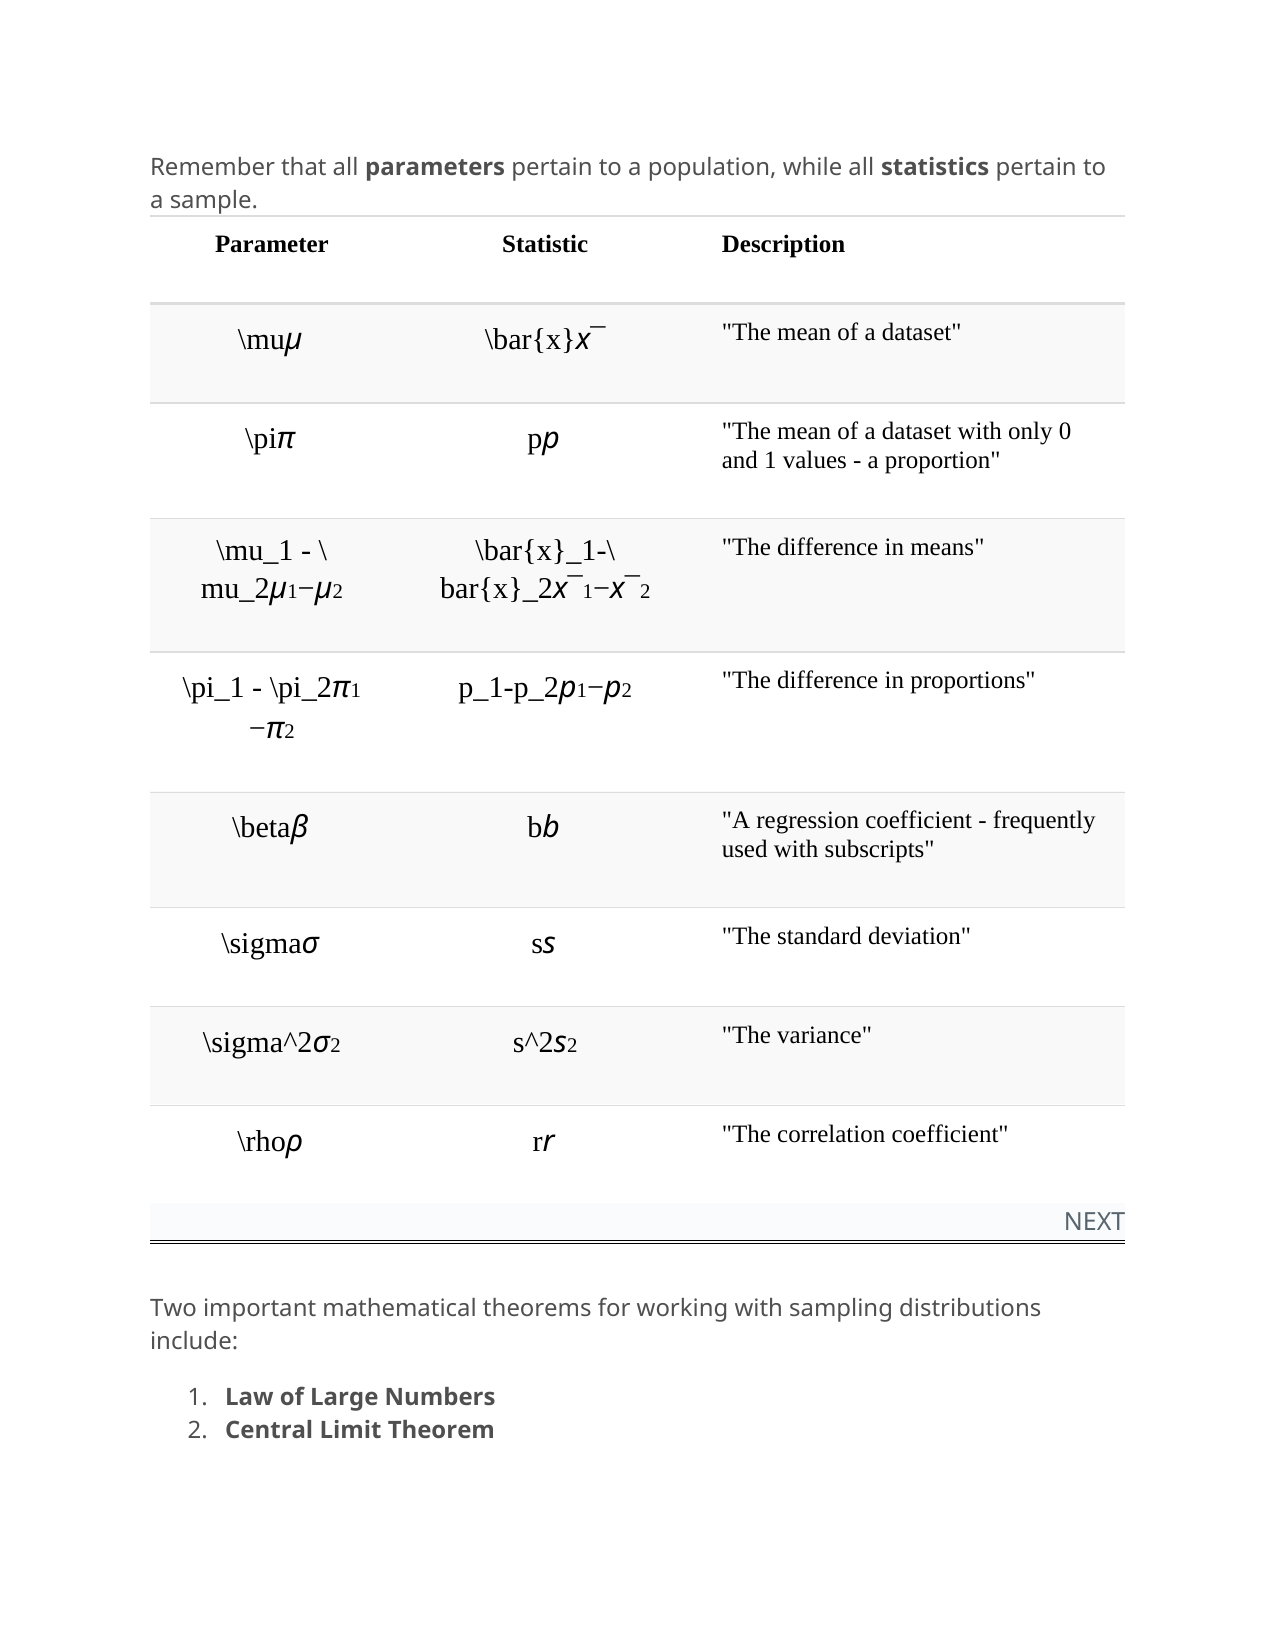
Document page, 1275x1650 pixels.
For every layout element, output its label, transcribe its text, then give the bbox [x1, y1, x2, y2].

list Law of Large Numbers [187, 1380, 1125, 1412]
table_cell "The difference in means" [697, 519, 1125, 651]
table_cell \rhoρ [150, 1106, 393, 1203]
table_cell \sigmaσ [150, 908, 393, 1006]
table_cell \bar{x}x¯ [393, 305, 697, 402]
table_cell \bar{x}_1-\bar{x}_2x¯1​−x¯2​ [393, 519, 697, 651]
table_cell \muμ [150, 305, 393, 402]
table_cell rr [393, 1106, 697, 1203]
table_cell \piπ [150, 404, 393, 518]
table_cell \betaβ [150, 793, 393, 907]
table_cell p_1-p_2p1​−p2​ [393, 653, 697, 791]
table_cell \pi_1 - \pi_2π1​−π2​ [150, 653, 393, 791]
table_cell "The mean of a dataset with only 0 and 1 values - a proportion" [697, 404, 1125, 518]
table_cell \sigma^2σ2 [150, 1007, 393, 1104]
table_cell s^2s2 [393, 1007, 697, 1104]
text Two important mathematical theorems for working with sampling distributions include: [150, 1291, 1125, 1356]
table_cell "The correlation coefficient" [697, 1106, 1125, 1203]
table_header Parameter [150, 217, 393, 302]
table_cell "The mean of a dataset" [697, 305, 1125, 402]
text Remember that all parameters pertain to a population, while all statistics pertain to a sample. [150, 150, 1125, 215]
table_cell \mu_1 - \mu_2μ1​−μ2​ [150, 519, 393, 651]
text NEXT [150, 1203, 1125, 1240]
list Central Limit Theorem [187, 1412, 1125, 1445]
table_cell "A regression coefficient - frequently used with subscripts" [697, 793, 1125, 907]
table_cell "The standard deviation" [697, 908, 1125, 1006]
table_header Description [697, 217, 1125, 302]
table_cell ss [393, 908, 697, 1006]
table_cell bb [393, 793, 697, 907]
table_cell "The difference in proportions" [697, 653, 1125, 791]
table_header Statistic [393, 217, 697, 302]
table_cell pp [393, 404, 697, 518]
table_cell "The variance" [697, 1007, 1125, 1104]
